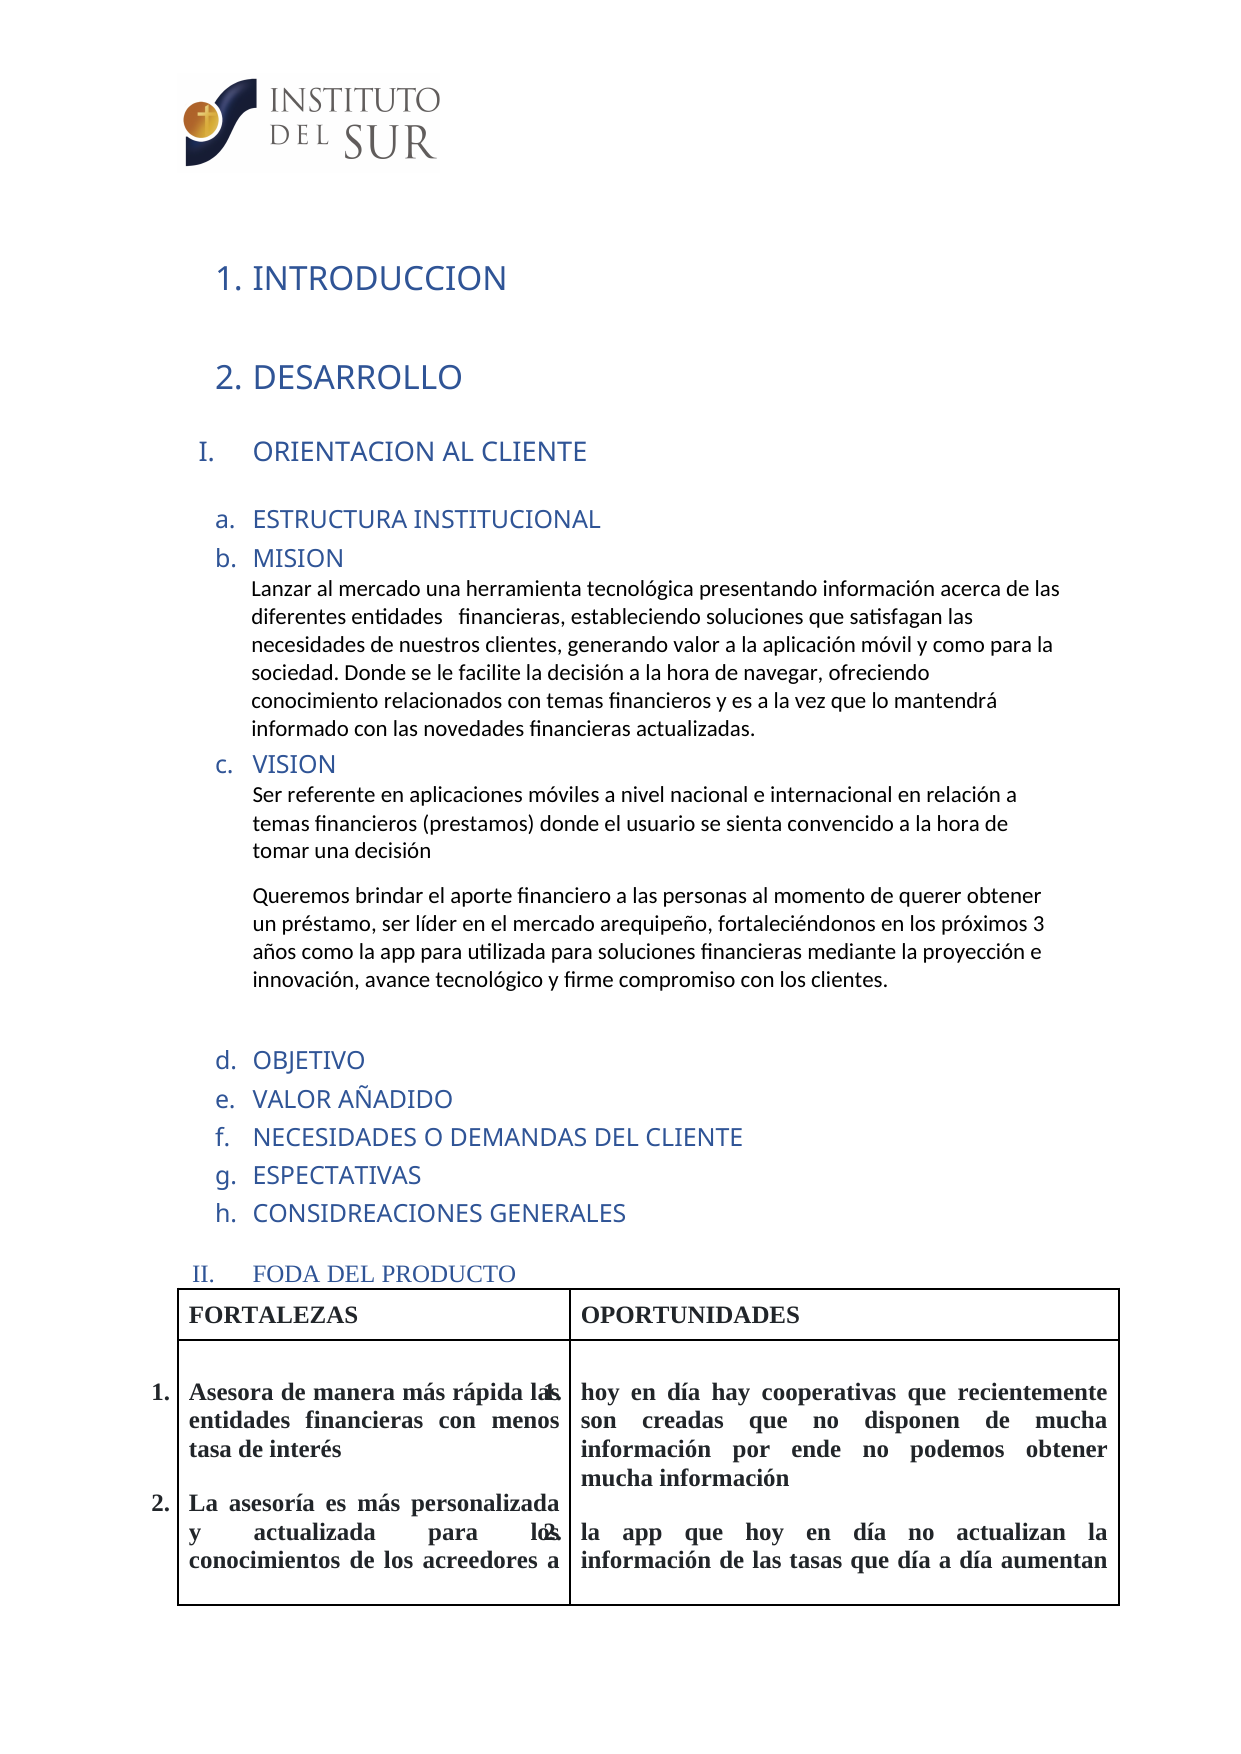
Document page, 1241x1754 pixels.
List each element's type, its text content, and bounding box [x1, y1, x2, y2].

subtitle VALOR AÑADIDO [215, 1081, 1063, 1115]
text Queremos brindar el aporte financiero a las personas al momento de querer obtener un préstamo, ser líder en el mercado arequipeño, fortaleciéndonos en los próximos 3 años como la app para utilizada para soluciones financieras mediante la proyección e innovación, avance tecnológico y firme compromiso con los clientes. [252, 881, 1063, 993]
subtitle VISION [215, 747, 1063, 781]
text Lanzar al mercado una herramienta tecnológica presentando información acerca de las diferentes entidades financieras, estableciendo soluciones que satisfagan las necesidades de nuestros clientes, generando valor a la aplicación móvil y como para la sociedad. Donde se le facilite la decisión a la hora de navegar, ofreciendo conocimiento relacionados con temas financieros y es a la vez que lo mantendrá informado con las novedades financieras actualizadas. [251, 574, 1063, 742]
subtitle DESARROLLO [215, 354, 1063, 399]
subtitle NECESIDADES O DEMANDAS DEL CLIENTE [215, 1119, 1063, 1153]
subtitle MISION [215, 540, 1063, 574]
text Ser referente en aplicaciones móviles a nivel nacional e internacional en relación a temas financieros (prestamos) donde el usuario se sienta convencido a la hora de tomar una decisión [252, 781, 1063, 865]
subtitle INTRODUCCION [215, 255, 1063, 300]
subtitle CONSIDREACIONES GENERALES [215, 1196, 1063, 1230]
table_header FORTALEZAS [179, 1290, 569, 1339]
subtitle ORIENTACION AL CLIENTE [215, 432, 1063, 469]
list FODA DEL PRODUCTO [215, 1259, 1063, 1287]
picture [177, 73, 440, 173]
subtitle ESPECTATIVAS [215, 1158, 1063, 1192]
subtitle ESTRUCTURA INSTITUCIONAL [215, 502, 1063, 536]
subtitle OBJETIVO [215, 1043, 1063, 1077]
table_header OPORTUNIDADES [571, 1290, 1118, 1339]
